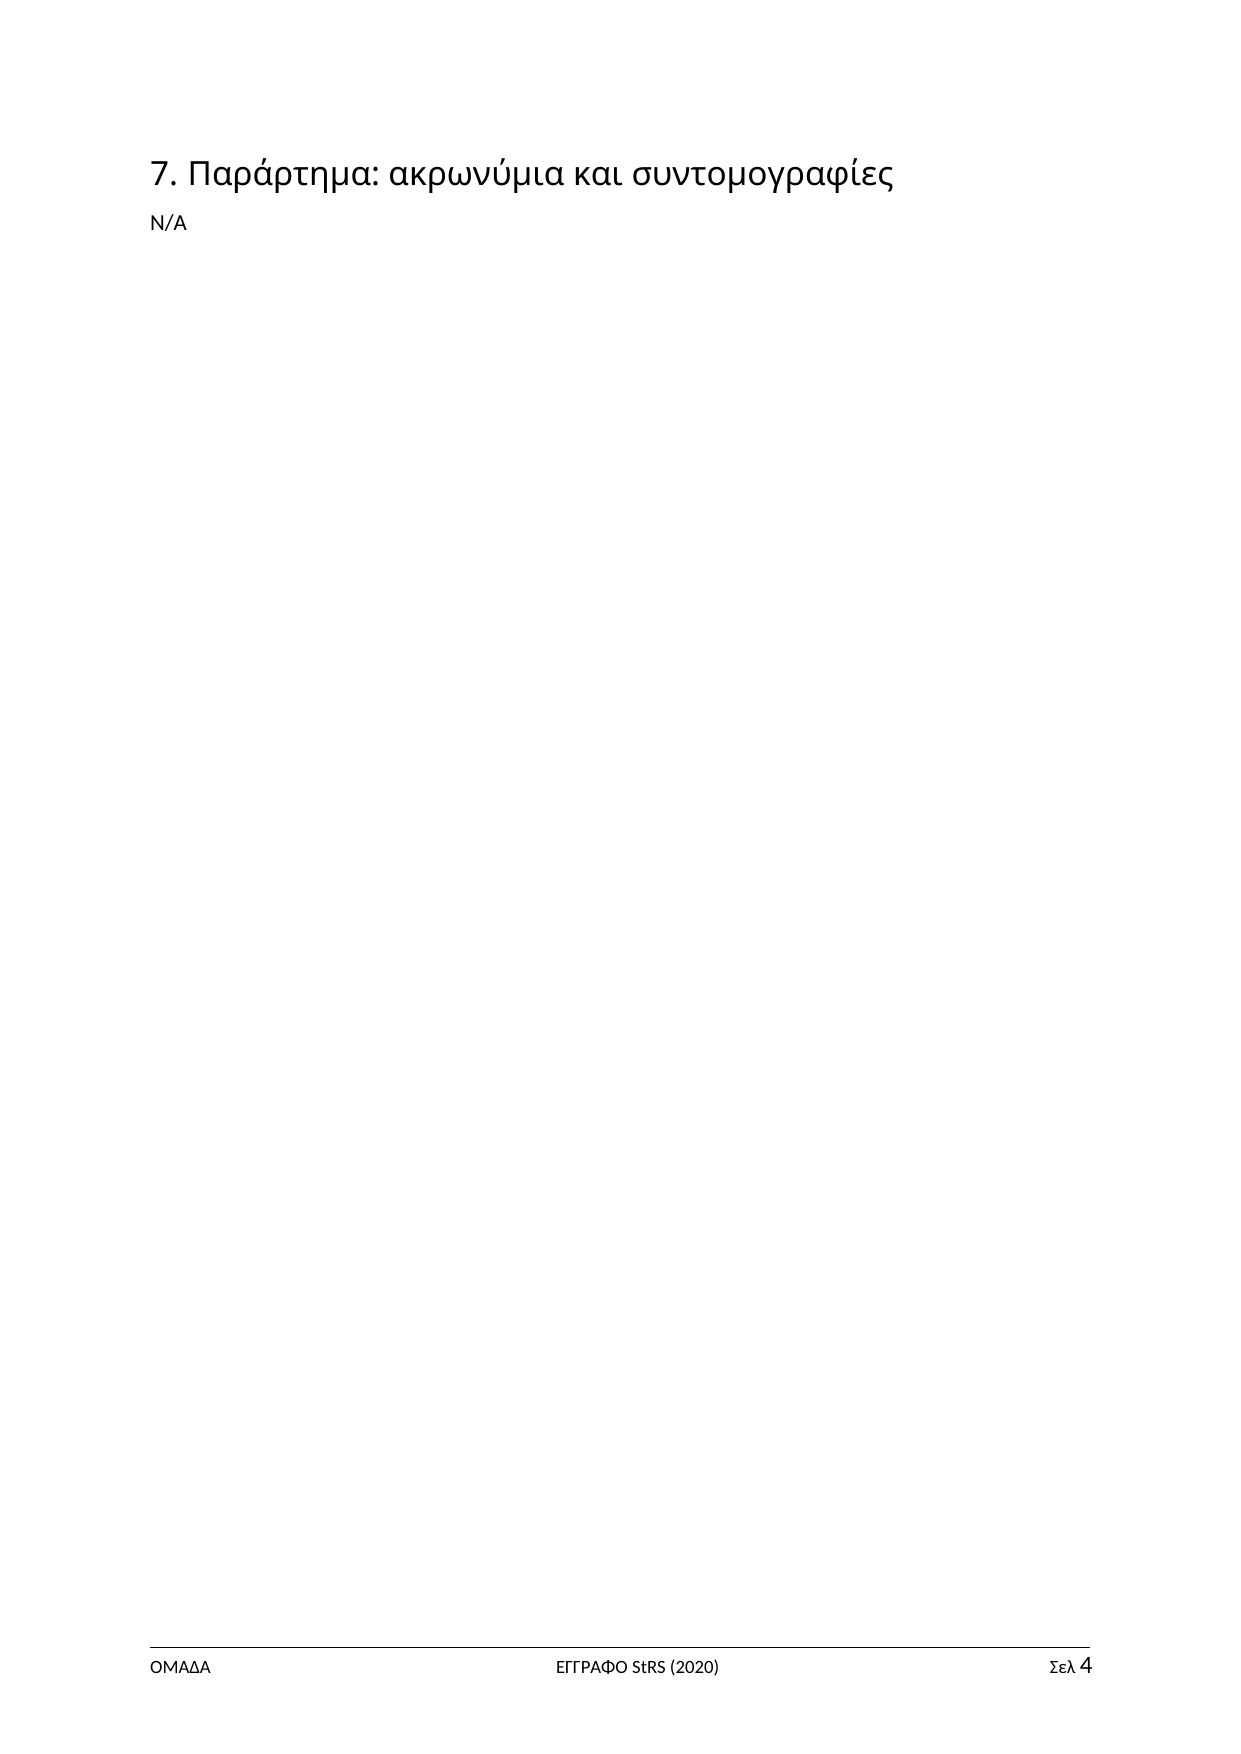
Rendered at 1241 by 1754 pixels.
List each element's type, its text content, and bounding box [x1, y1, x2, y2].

text N/A [150, 208, 1090, 236]
subtitle Παράρτημα: ακρωνύμια και συντομογραφίες [150, 150, 1090, 195]
